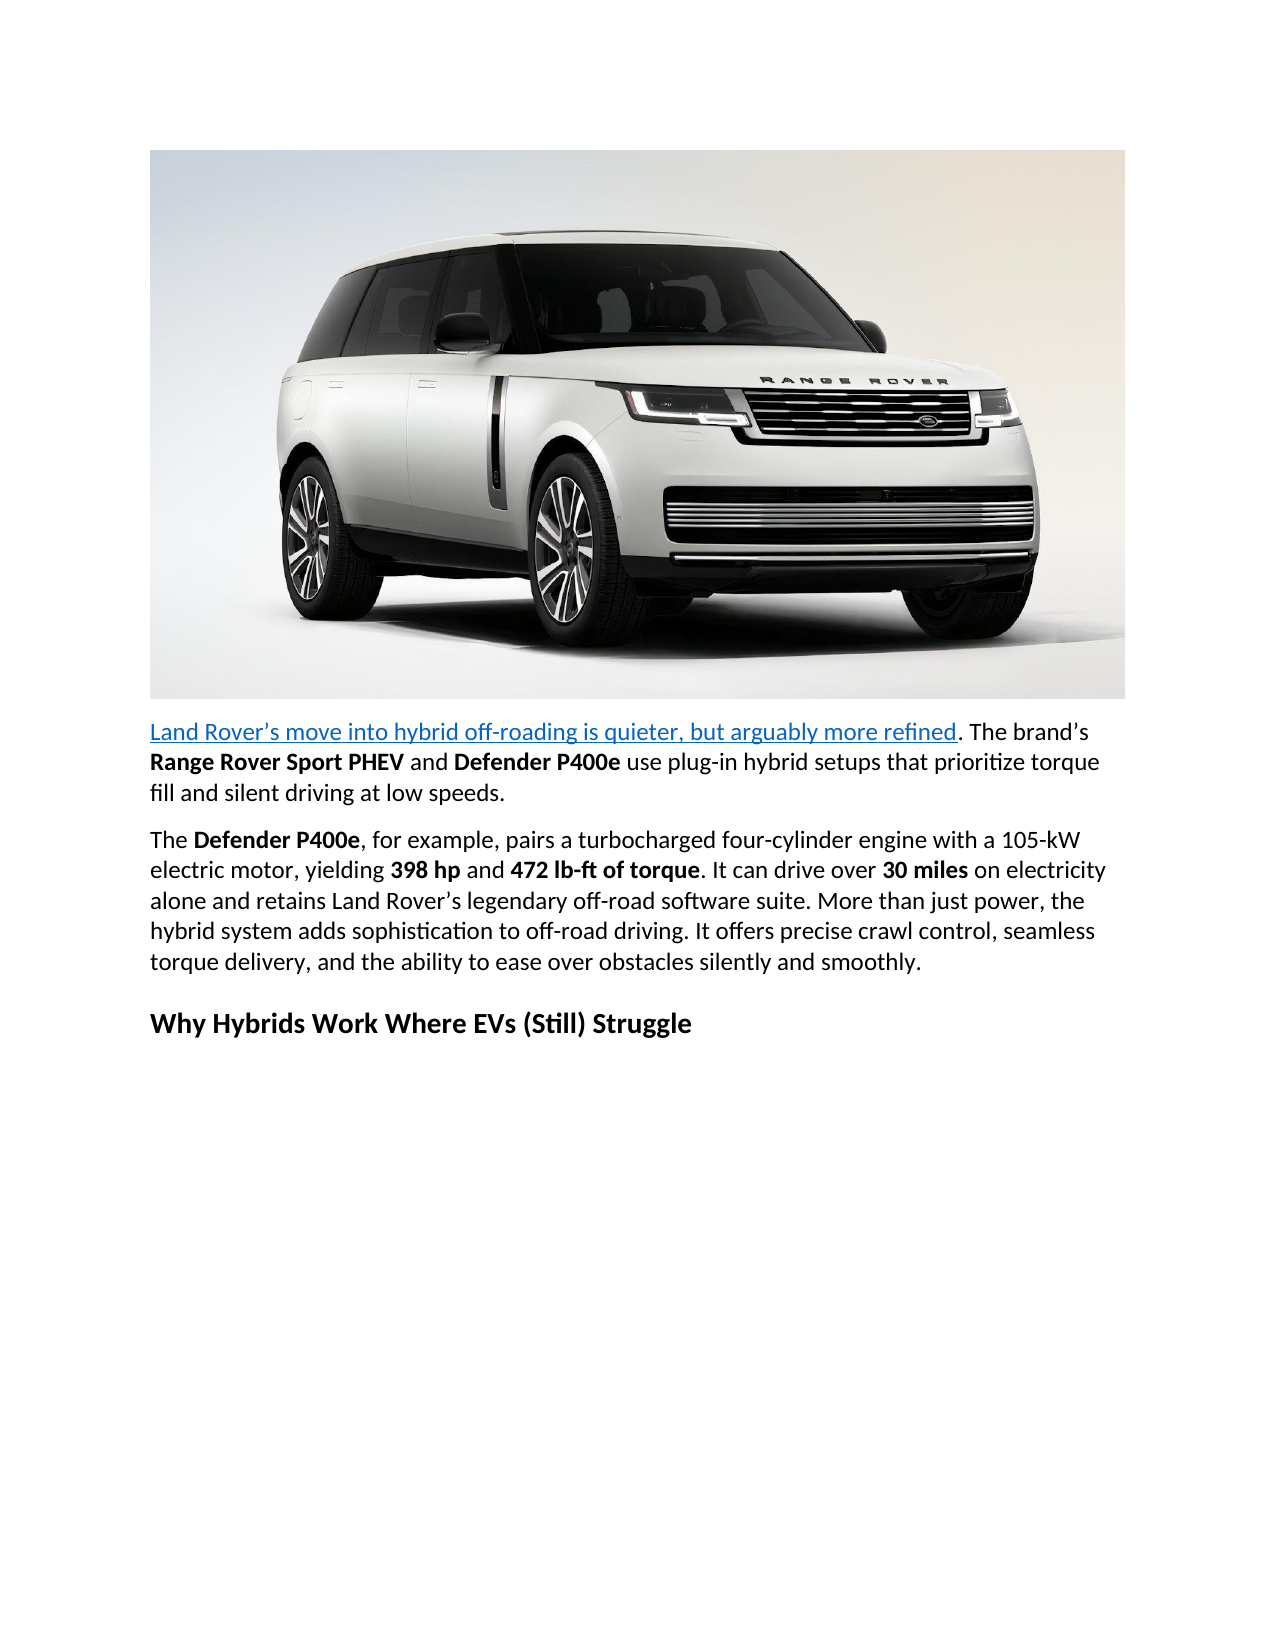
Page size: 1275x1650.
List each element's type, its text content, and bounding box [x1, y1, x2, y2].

text Why Hybrids Work Where EVs (Still) Struggle [150, 1006, 1125, 1041]
text The Defender P400e, for example, pairs a turbocharged four-cylinder engine with a 105-kW electric motor, yielding 398 hp and 472 lb-ft of torque. It can drive over 30 miles on electricity alone and retains Land Rover’s legendary off-road software suite. More than just power, the hybrid system adds sophistication to off-road driving. It offers precise crawl control, seamless torque delivery, and the ability to ease over obstacles silently and smoothly. [150, 824, 1125, 976]
picture [150, 150, 1125, 699]
text Land Rover’s move into hybrid off-roading is quieter, but arguably more refined. The brand’s Range Rover Sport PHEV and Defender P400e use plug-in hybrid setups that prioritize torque fill and silent driving at low speeds. [150, 716, 1125, 807]
